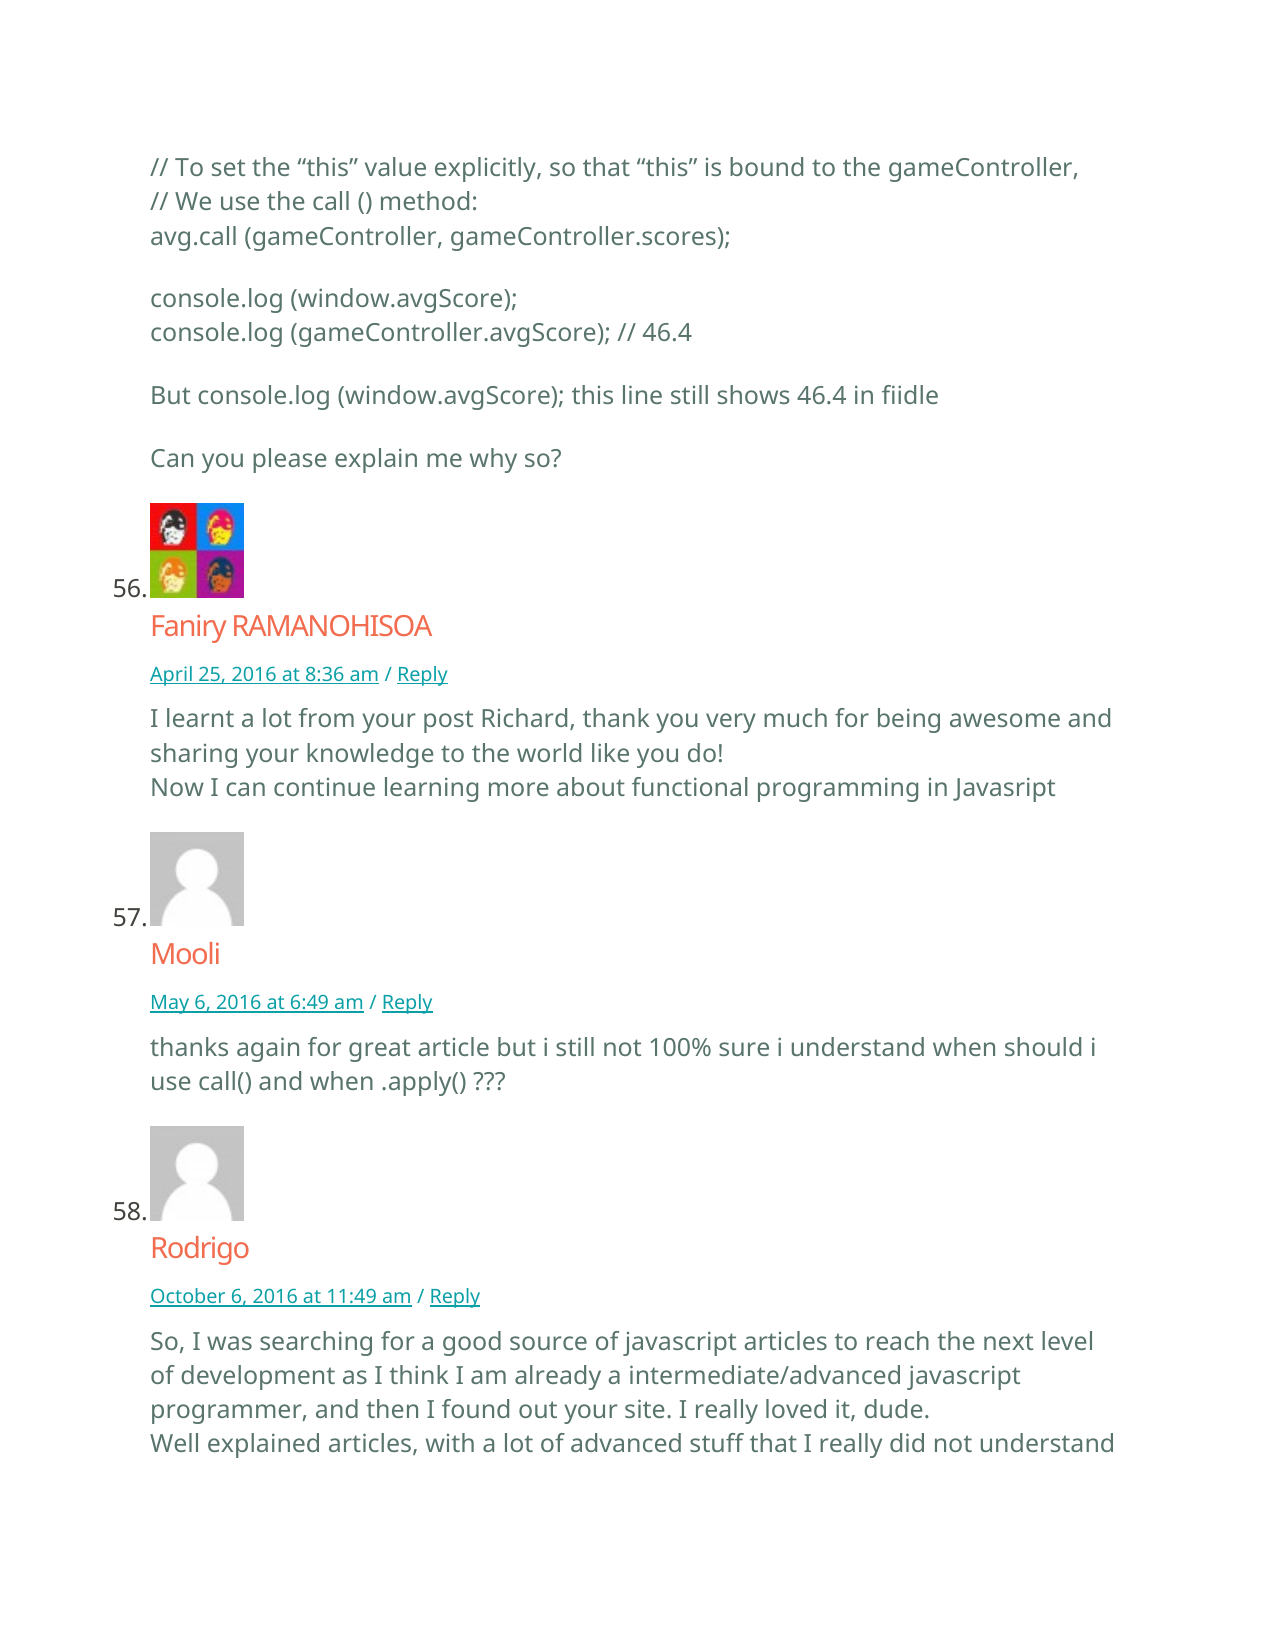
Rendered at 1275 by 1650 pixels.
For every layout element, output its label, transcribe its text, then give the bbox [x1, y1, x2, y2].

text April 25, 2016 at 8:36 am / Reply [150, 652, 1125, 687]
text May 6, 2016 at 6:49 am / Reply [150, 980, 1125, 1015]
text Mooli [150, 933, 1125, 973]
text October 6, 2016 at 11:49 am / Reply [150, 1274, 1125, 1309]
text Faniry RAMANOHISOA [150, 605, 1125, 644]
text // To set the “this” value explicitly, so that “this” is bound to the gameController, // We use the call () method: avg.call (gameController, gameController.scores); [150, 150, 1125, 252]
text I learnt a lot from your post Richard, thank you very much for being awesome and sharing your knowledge to the world like you do! Now I can continue learning more about functional programming in Javasript [150, 701, 1125, 803]
text thanks again for great article but i still not 100% sure i understand when should i use call() and when .apply() ??? [150, 1029, 1125, 1098]
text Can you please explain me why so? [150, 441, 1125, 475]
text console.log (window.avgScore); console.log (gameController.avgScore); // 46.4 [150, 281, 1125, 349]
picture [150, 503, 244, 598]
text Rodrigo [150, 1227, 1125, 1267]
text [150, 1324, 1125, 1460]
picture [150, 1126, 244, 1221]
text But console.log (window.avgScore); this line still shows 46.4 in fiidle [150, 378, 1125, 412]
picture [150, 832, 244, 926]
